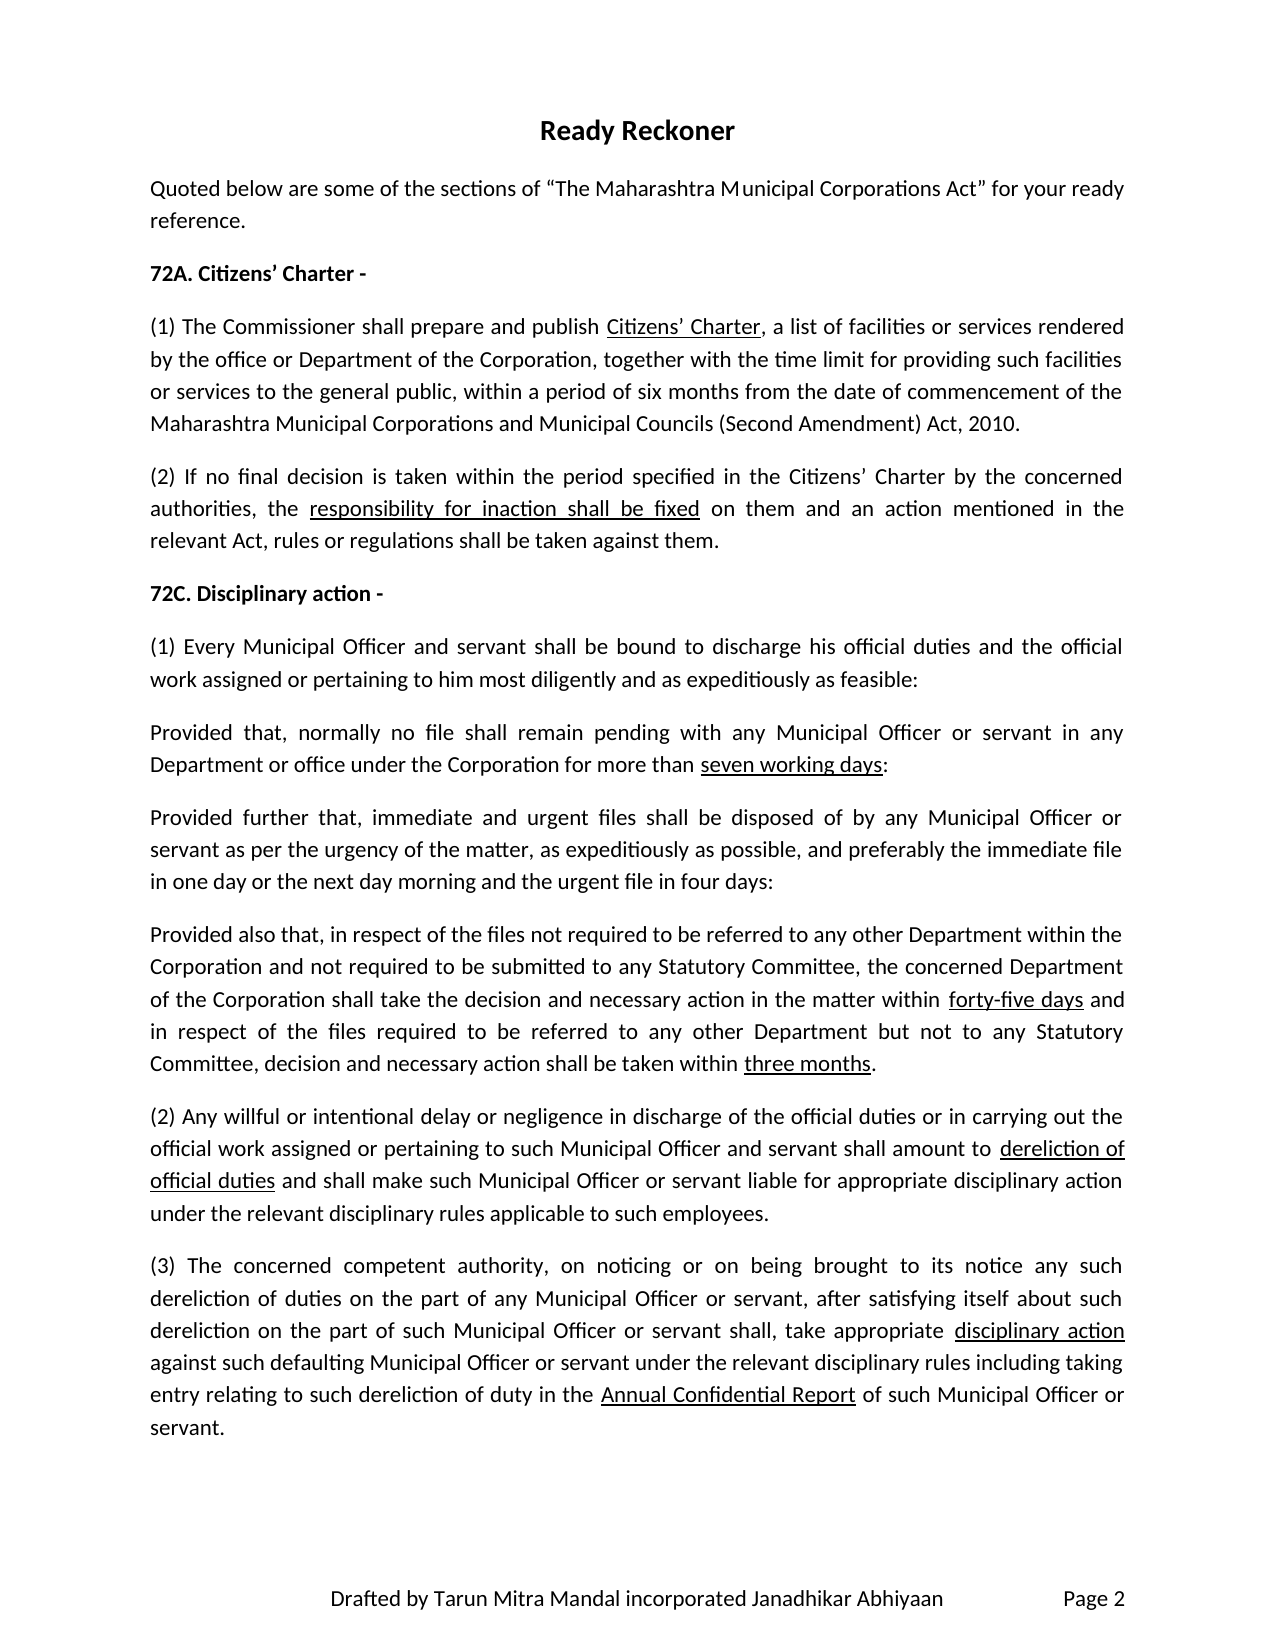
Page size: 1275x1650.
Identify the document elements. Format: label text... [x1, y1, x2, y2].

text Provided further that, immediate and urgent files shall be disposed of by any Municipal Officer or servant as per the urgency of the matter, as expeditiously as possible, and preferably the immediate file in one day or the next day morning and the urgent file in four days: [150, 803, 1125, 895]
text (1) The Commissioner shall prepare and publish Citizens’ Charter, a list of facilities or services rendered by the office or Department of the Corporation, together with the time limit for providing such facilities or services to the general public, within a period of six months from the date of commencement of the Maharashtra Municipal Corporations and Municipal Councils (Second Amendment) Act, 2010. [150, 312, 1125, 437]
text (1) Every Municipal Officer and servant shall be bound to discharge his official duties and the official work assigned or pertaining to him most diligently and as expeditiously as feasible: [150, 632, 1125, 693]
text (2) If no final decision is taken within the period specified in the Citizens’ Charter by the concerned authorities, the responsibility for inaction shall be fixed on them and an action mentioned in the relevant Act, rules or regulations shall be taken against them. [150, 462, 1125, 554]
text Ready Reckoner [150, 112, 1125, 148]
text Quoted below are some of the sections of “The Maharashtra Municipal Corporations Act” for your ready reference. [150, 174, 1125, 234]
text Provided also that, in respect of the files not required to be referred to any other Department within the Corporation and not required to be submitted to any Statutory Committee, the concerned Department of the Corporation shall take the decision and necessary action in the matter within forty-five days and in respect of the files required to be referred to any other Department but not to any Statutory Committee, decision and necessary action shall be taken within three months. [150, 920, 1125, 1077]
text (3) The concerned competent authority, on noticing or on being brought to its notice any such dereliction of duties on the part of any Municipal Officer or servant, after satisfying itself about such dereliction on the part of such Municipal Officer or servant shall, take appropriate disciplinary action against such defaulting Municipal Officer or servant under the relevant disciplinary rules including taking entry relating to such dereliction of duty in the Annual Confidential Report of such Municipal Officer or servant. [150, 1252, 1125, 1441]
text (2) Any willful or intentional delay or negligence in discharge of the official duties or in carrying out the official work assigned or pertaining to such Municipal Officer and servant shall amount to dereliction of official duties and shall make such Municipal Officer or servant liable for appropriate disciplinary action under the relevant disciplinary rules applicable to such employees. [150, 1102, 1125, 1227]
text 72C. Disciplinary action - [150, 579, 1125, 607]
text 72A. Citizens’ Charter - [150, 259, 1125, 287]
text Provided that, normally no file shall remain pending with any Municipal Officer or servant in any Department or office under the Corporation for more than seven working days: [150, 718, 1125, 778]
